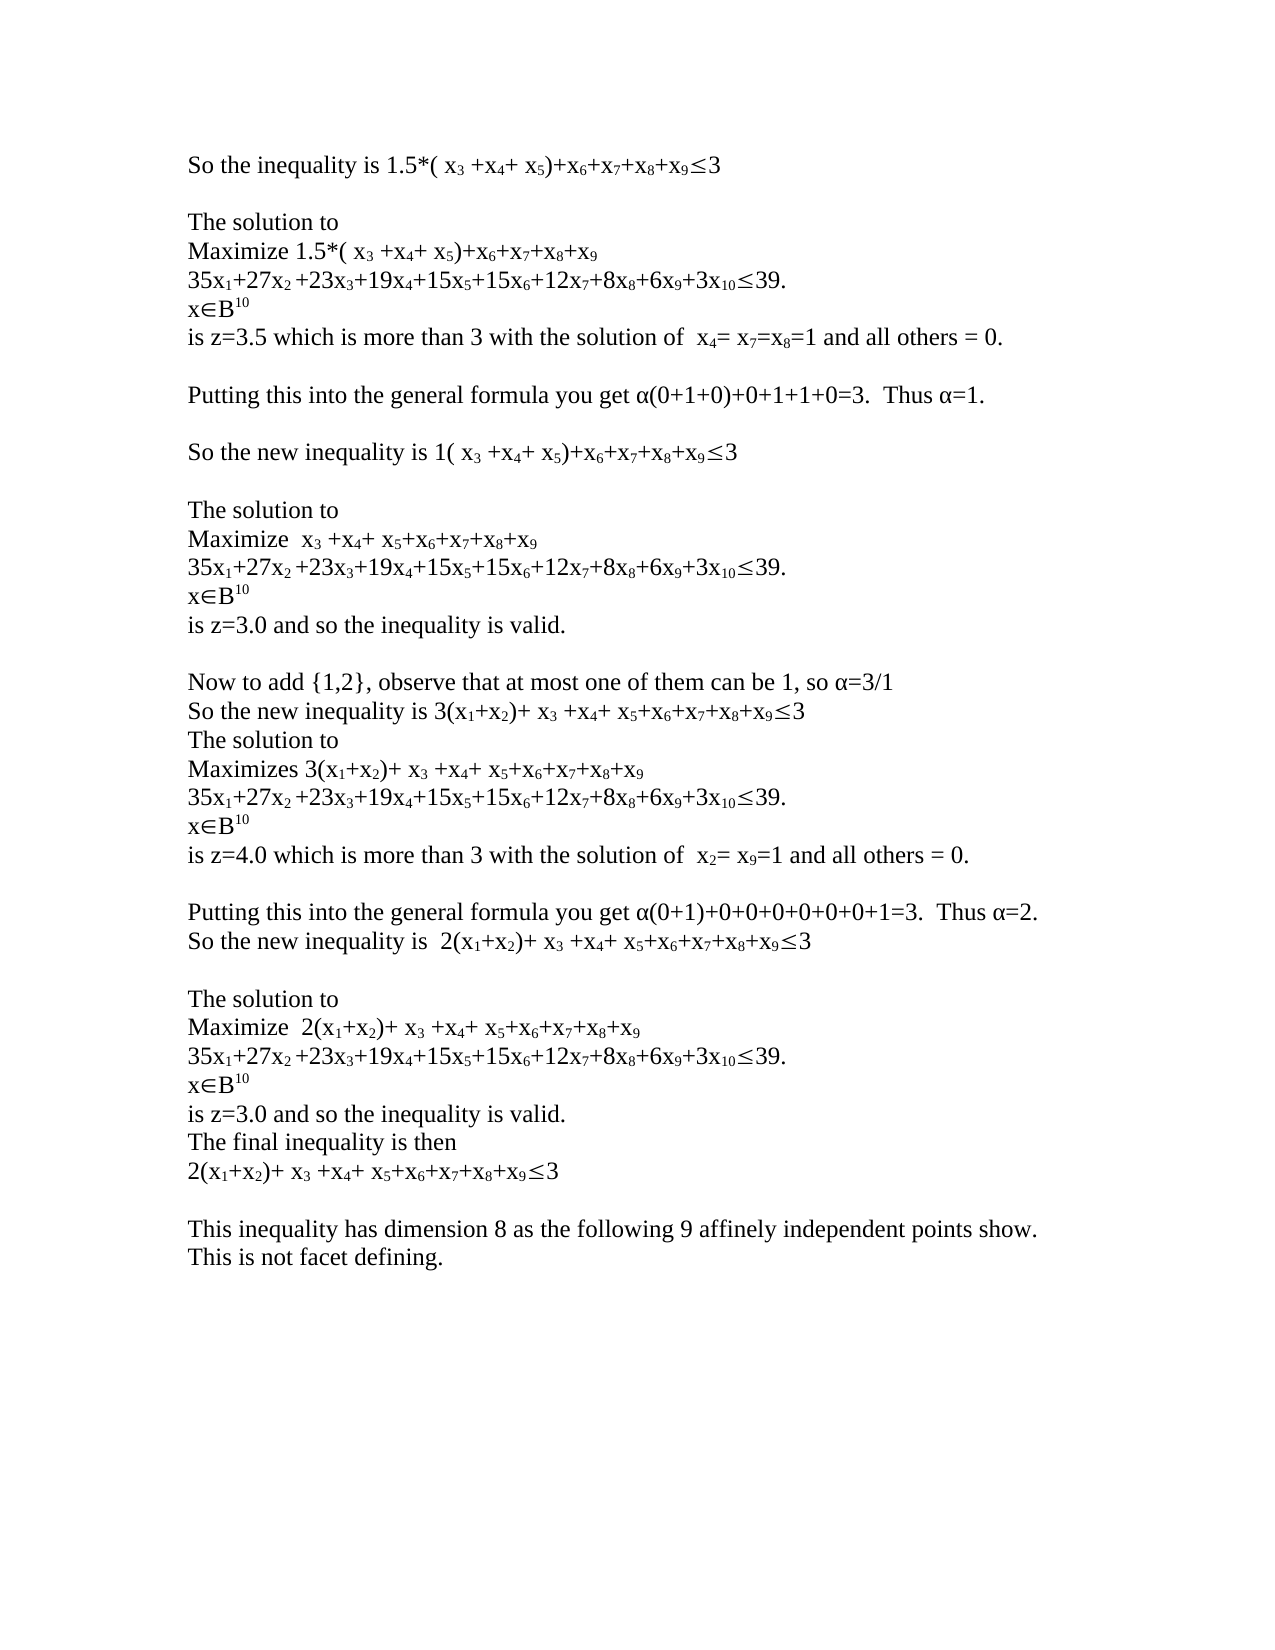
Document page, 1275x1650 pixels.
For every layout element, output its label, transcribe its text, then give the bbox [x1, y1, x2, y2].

text xB10 [187, 811, 1087, 840]
text So the inequality is 1.5*( x3 +x4+ x5)+x6+x7+x8+x93 [187, 150, 1087, 179]
text 35x1+27x2 +23x3+19x4+15x5+15x6+12x7+8x8+6x9+3x1039. [187, 265, 1087, 294]
text The solution to [187, 207, 1087, 236]
text Maximize 2(x1+x2)+ x3 +x4+ x5+x6+x7+x8+x9 [187, 1012, 1087, 1041]
text Maximizes 3(x1+x2)+ x3 +x4+ x5+x6+x7+x8+x9 [187, 754, 1087, 782]
text The solution to [187, 984, 1087, 1012]
text 35x1+27x2 +23x3+19x4+15x5+15x6+12x7+8x8+6x9+3x1039. [187, 782, 1087, 811]
text 35x1+27x2 +23x3+19x4+15x5+15x6+12x7+8x8+6x9+3x1039. [187, 1041, 1087, 1070]
text Putting this into the general formula you get α(0+1+0)+0+1+1+0=3. Thus α=1. [187, 380, 1087, 409]
text So the new inequality is 3(x1+x2)+ x3 +x4+ x5+x6+x7+x8+x93 [187, 696, 1087, 725]
text is z=4.0 which is more than 3 with the solution of x2= x9=1 and all others = 0. [187, 840, 1087, 869]
text The solution to [187, 725, 1087, 754]
text is z=3.0 and so the inequality is valid. [187, 1099, 1087, 1127]
text is z=3.0 and so the inequality is valid. [187, 610, 1087, 639]
text xB10 [187, 581, 1087, 610]
text 2(x1+x2)+ x3 +x4+ x5+x6+x7+x8+x93 [187, 1156, 1087, 1185]
text Now to add {1,2}, observe that at most one of them can be 1, so α=3/1 [187, 667, 1087, 696]
text Putting this into the general formula you get α(0+1)+0+0+0+0+0+0+1=3. Thus α=2. [187, 897, 1087, 926]
text xB10 [187, 294, 1087, 322]
text Maximize 1.5*( x3 +x4+ x5)+x6+x7+x8+x9 [187, 236, 1087, 265]
text So the new inequality is 2(x1+x2)+ x3 +x4+ x5+x6+x7+x8+x93 [187, 926, 1087, 955]
text The final inequality is then [187, 1127, 1087, 1156]
text is z=3.5 which is more than 3 with the solution of x4= x7=x8=1 and all others = 0. [187, 322, 1087, 351]
text Maximize x3 +x4+ x5+x6+x7+x8+x9 [187, 524, 1087, 552]
text So the new inequality is 1( x3 +x4+ x5)+x6+x7+x8+x93 [187, 437, 1087, 466]
text 35x1+27x2 +23x3+19x4+15x5+15x6+12x7+8x8+6x9+3x1039. [187, 552, 1087, 581]
text The solution to [187, 495, 1087, 524]
text This inequality has dimension 8 as the following 9 affinely independent points show. This is not facet defining. [187, 1214, 1087, 1271]
text xB10 [187, 1070, 1087, 1099]
